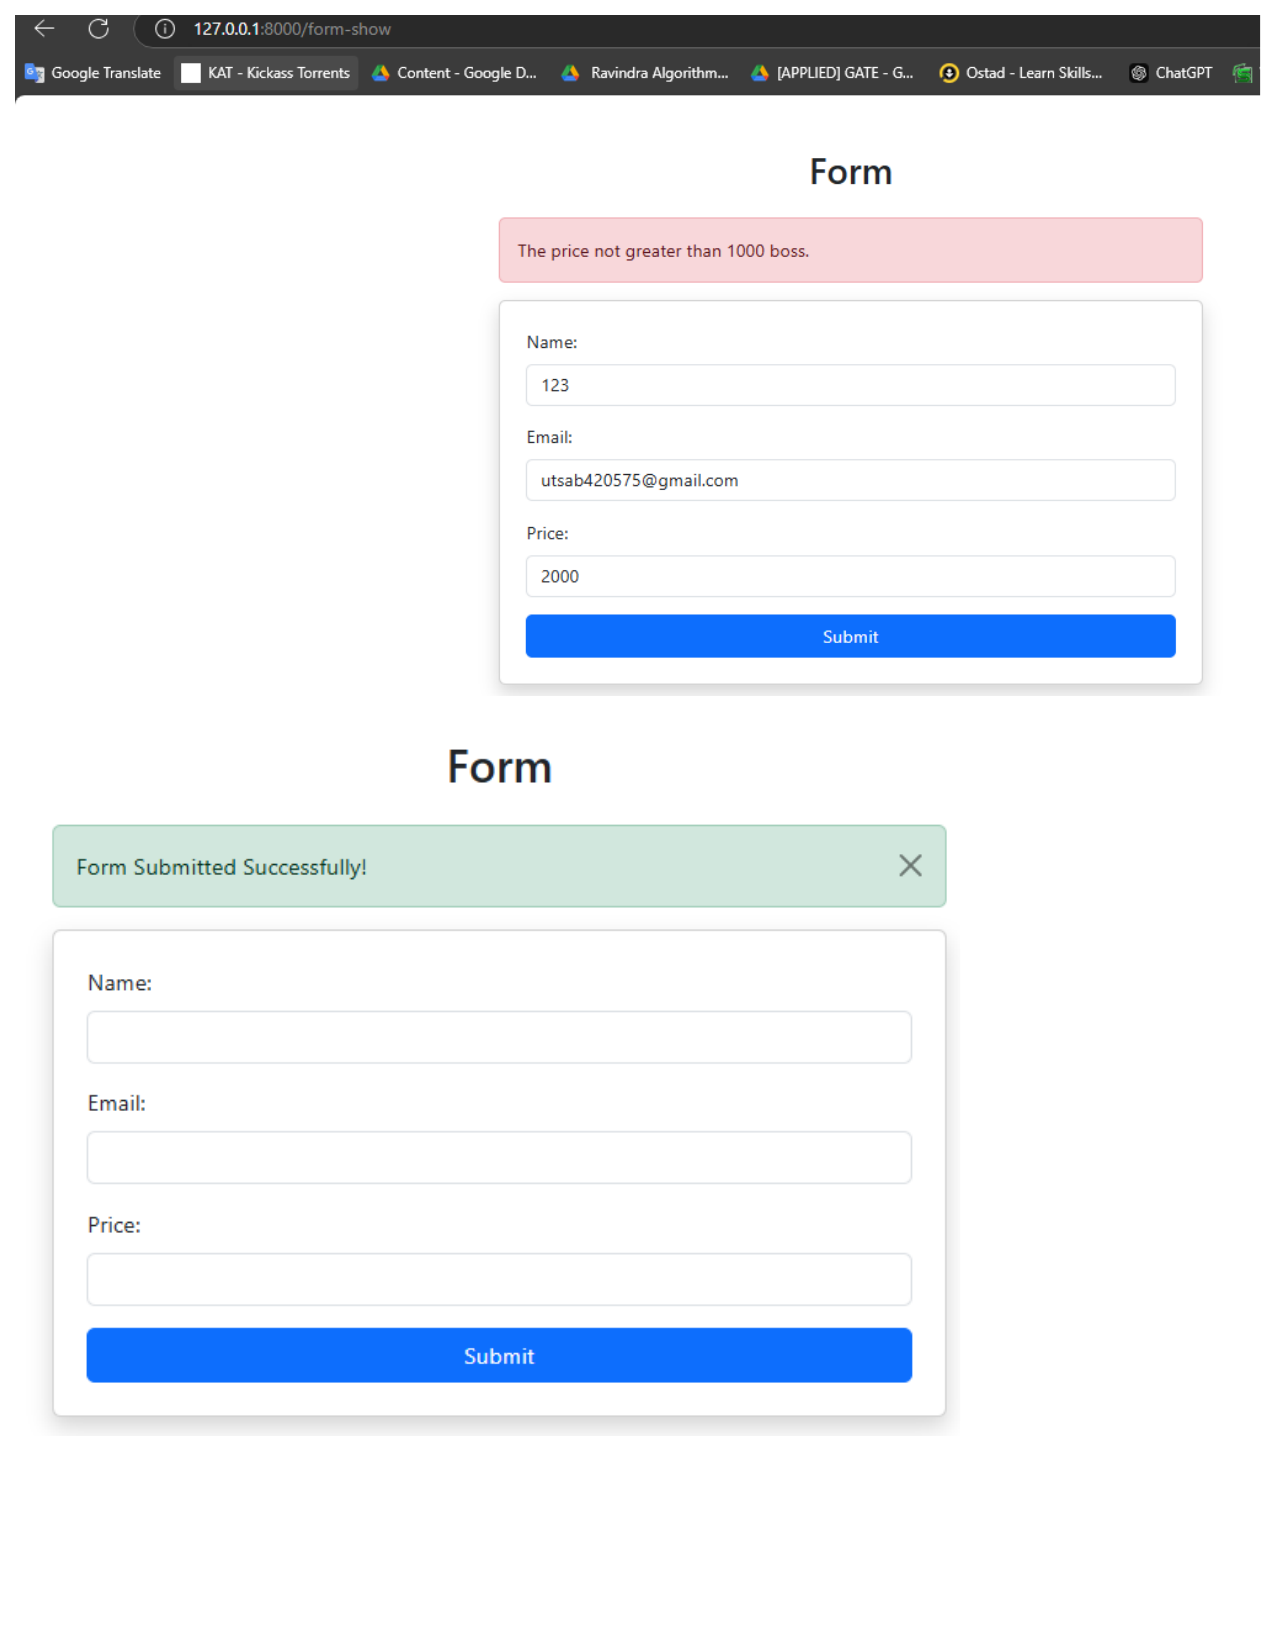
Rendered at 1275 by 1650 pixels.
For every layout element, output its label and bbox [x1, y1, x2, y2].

picture [15, 714, 961, 1436]
picture [15, 15, 1261, 696]
